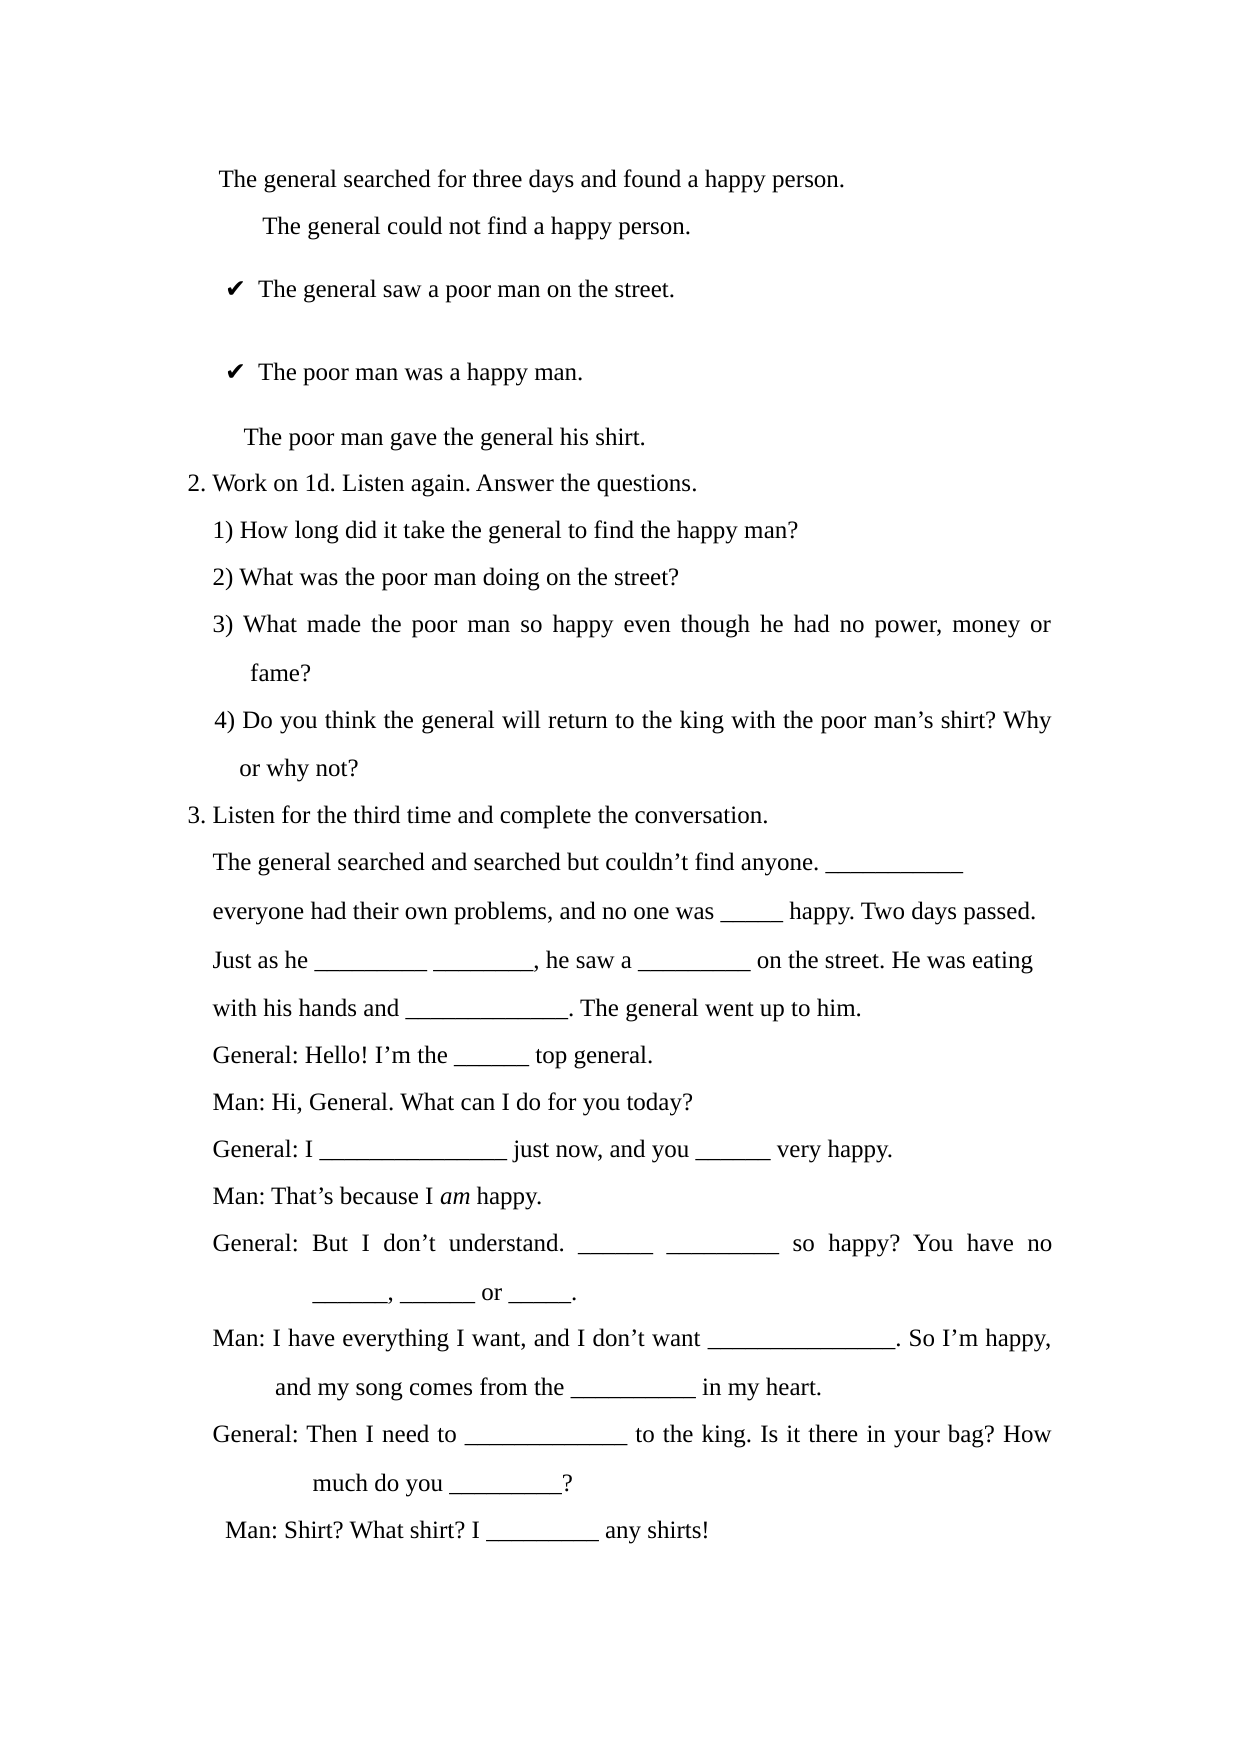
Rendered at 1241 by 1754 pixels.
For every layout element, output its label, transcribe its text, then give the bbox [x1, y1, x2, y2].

text The poor man gave the general his shirt. [212, 420, 1053, 452]
text Man: I have everything I want, and I don’t want _______________. So I’m happy, and my song comes from the __________ in my heart. [212, 1322, 1053, 1403]
text Man: That’s because I am happy. [187, 1179, 1053, 1212]
text Man: Shirt? What shirt? I _________ any shirts! [187, 1513, 1053, 1545]
text ✔ The general saw a poor man on the street. [225, 256, 1053, 321]
text General: Then I need to _____________ to the king. Is it there in your bag? How much do you _________? [212, 1417, 1053, 1498]
text 3) What made the poor man so happy even though he had no power, money or fame? [212, 607, 1053, 688]
text 2. Work on 1d. Listen again. Answer the questions. [187, 467, 1053, 499]
text 1) How long did it take the general to find the happy man? [187, 513, 1053, 546]
text The general searched and searched but couldn’t find anyone. ___________ everyone had their own problems, and no one was _____ happy. Two days passed. Just as he _________ ________, he saw a _________ on the street. He was eating with his hands and _____________. The general went up to him. [212, 845, 1053, 1024]
text General: But I don’t understand. ______ _________ so happy? You have no ______, ______ or _____. [212, 1226, 1053, 1307]
text The general searched for three days and found a happy person. [187, 162, 1053, 194]
text The general could not find a happy person. [187, 209, 1053, 241]
text ✔ The poor man was a happy man. [225, 338, 1053, 403]
text 4) Do you think the general will return to the king with the poor man’s shirt? Why or why not? [214, 703, 1053, 784]
text 2) What was the poor man doing on the street? [187, 560, 1053, 593]
text Man: Hi, General. What can I do for you today? [187, 1085, 1053, 1118]
text 3. Listen for the third time and complete the conversation. [187, 798, 1053, 831]
text General: I _______________ just now, and you ______ very happy. [187, 1132, 1053, 1165]
text General: Hello! I’m the ______ top general. [187, 1038, 1053, 1071]
